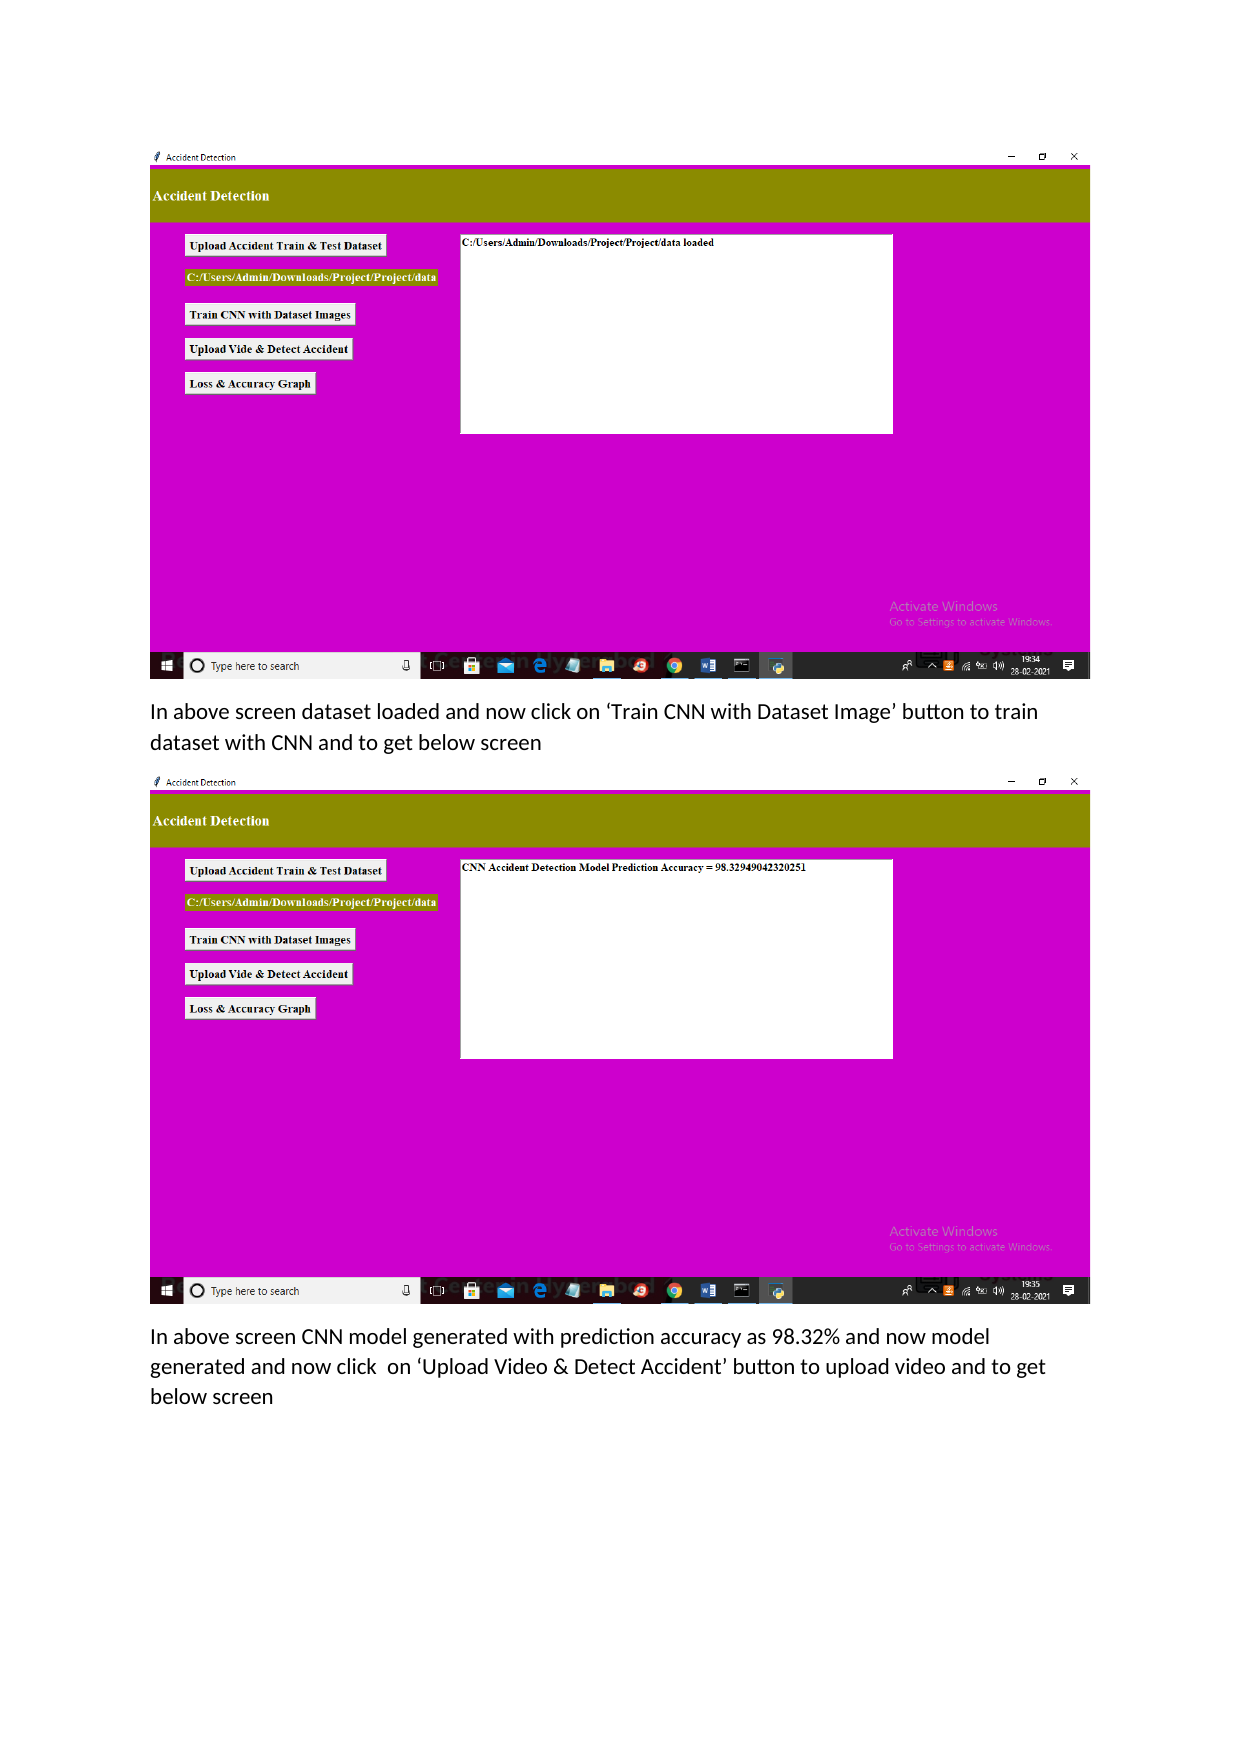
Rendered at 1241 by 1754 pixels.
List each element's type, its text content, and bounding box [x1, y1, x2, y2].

text In above screen dataset loaded and now click on ‘Train CNN with Dataset Image’ button to train dataset with CNN and to get below screen [150, 697, 1090, 756]
text In above screen CNN model generated with prediction accuracy as 98.32% and now model generated and now click on ‘Upload Video & Detect Accident’ button to upload video and to get below screen [150, 1322, 1090, 1411]
picture [150, 150, 1091, 679]
picture [150, 774, 1091, 1304]
